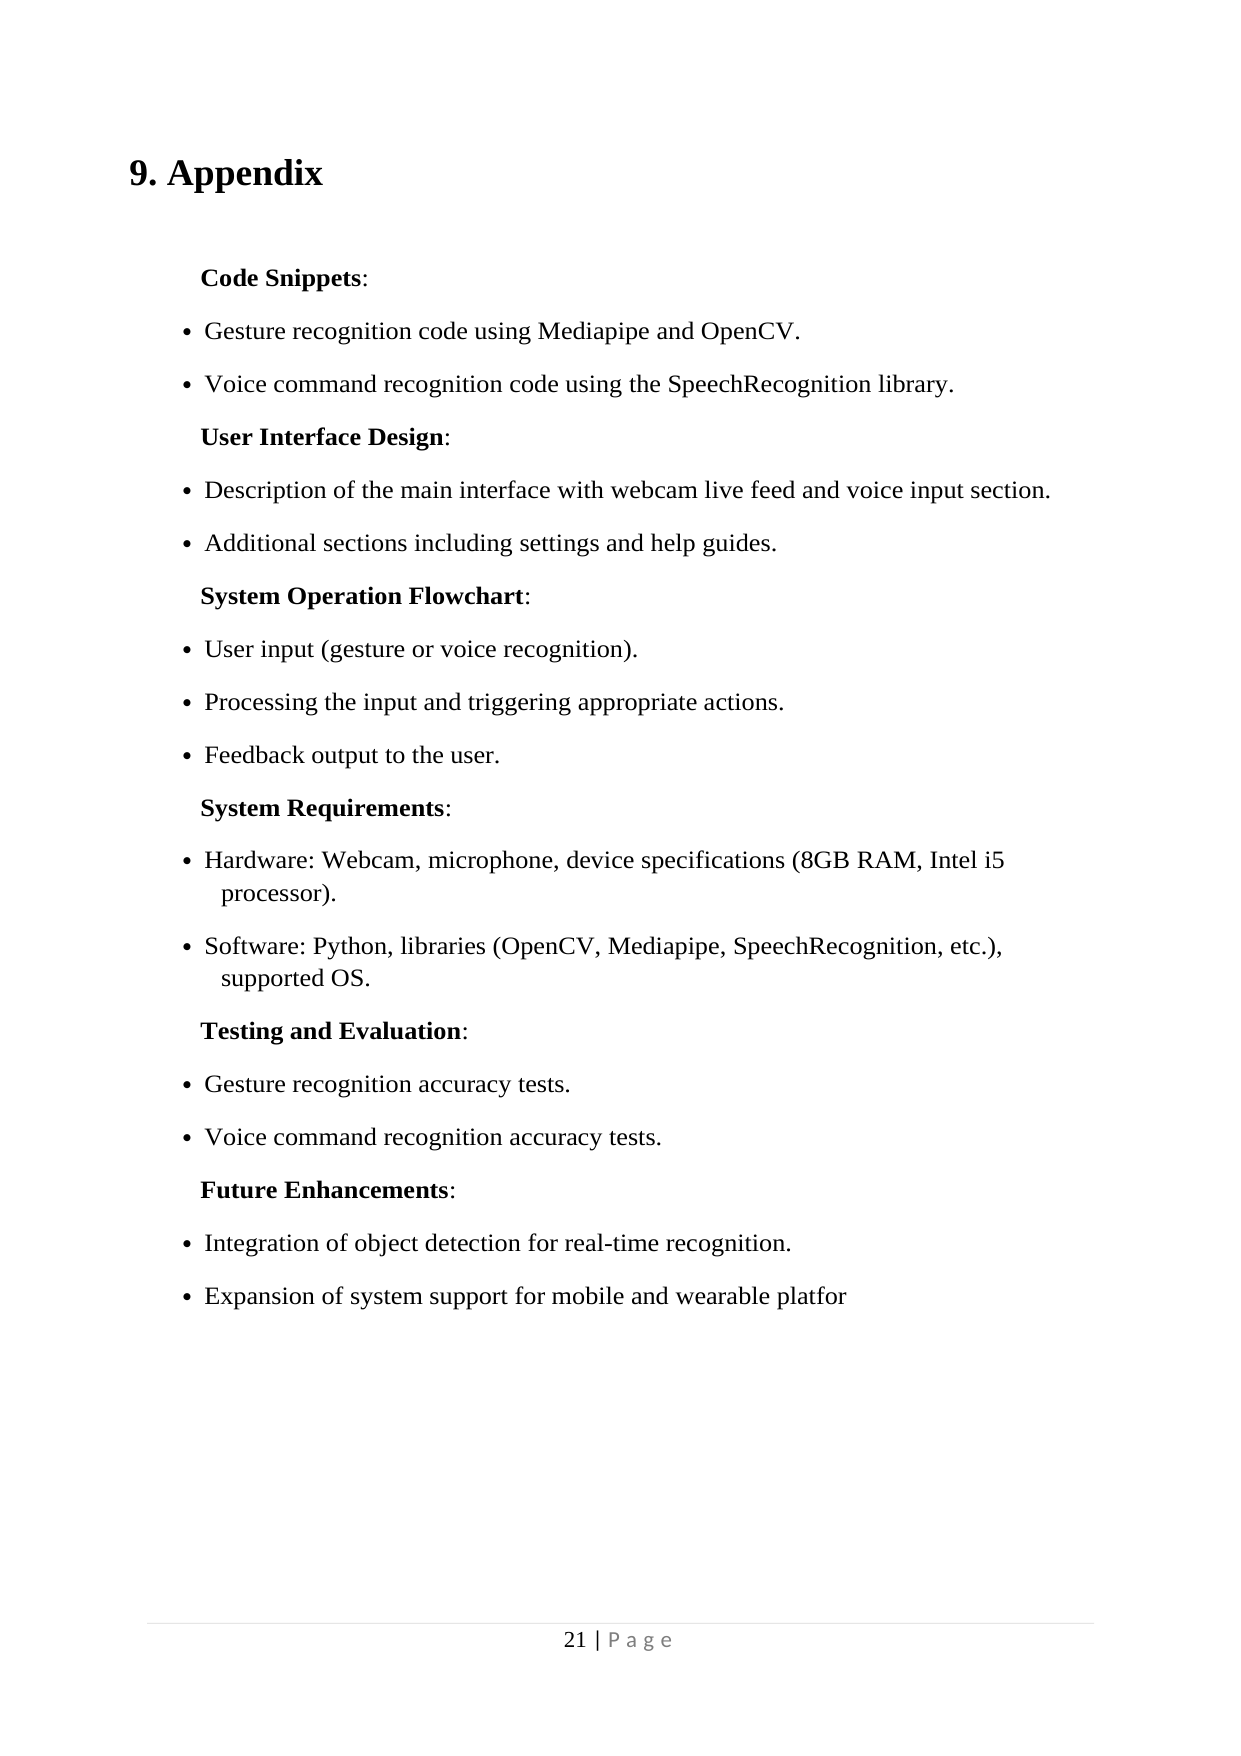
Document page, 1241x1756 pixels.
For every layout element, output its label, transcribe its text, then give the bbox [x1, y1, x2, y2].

list User input (gesture or voice recognition). [183, 634, 1091, 663]
text  Testing and Evaluation: [167, 1016, 1091, 1045]
list Gesture recognition code using Mediapipe and OpenCV. [183, 316, 1091, 345]
list Expansion of system support for mobile and wearable platfor [183, 1281, 1091, 1309]
list Processing the input and triggering appropriate actions. [183, 687, 1091, 716]
list Additional sections including settings and help guides. [183, 528, 1091, 557]
subtitle 9. Appendix [129, 150, 1105, 193]
list Description of the main interface with webcam live feed and voice input section. [183, 475, 1091, 504]
text  System Operation Flowchart: [167, 581, 1091, 610]
list Hardware: Webcam, microphone, device specifications (8GB RAM, Intel i5 processor). [183, 846, 1091, 907]
text  System Requirements: [167, 793, 1091, 821]
list Integration of object detection for real-time recognition. [183, 1228, 1091, 1257]
text  Future Enhancements: [167, 1175, 1091, 1204]
list Gesture recognition accuracy tests. [183, 1069, 1091, 1098]
list Software: Python, libraries (OpenCV, Mediapipe, SpeechRecognition, etc.), supported OS. [183, 931, 1091, 992]
text  User Interface Design: [167, 422, 1091, 451]
list Voice command recognition accuracy tests. [183, 1122, 1091, 1151]
list Feedback output to the user. [183, 740, 1091, 768]
text  Code Snippets: [167, 263, 1091, 292]
list Voice command recognition code using the SpeechRecognition library. [183, 369, 1091, 398]
